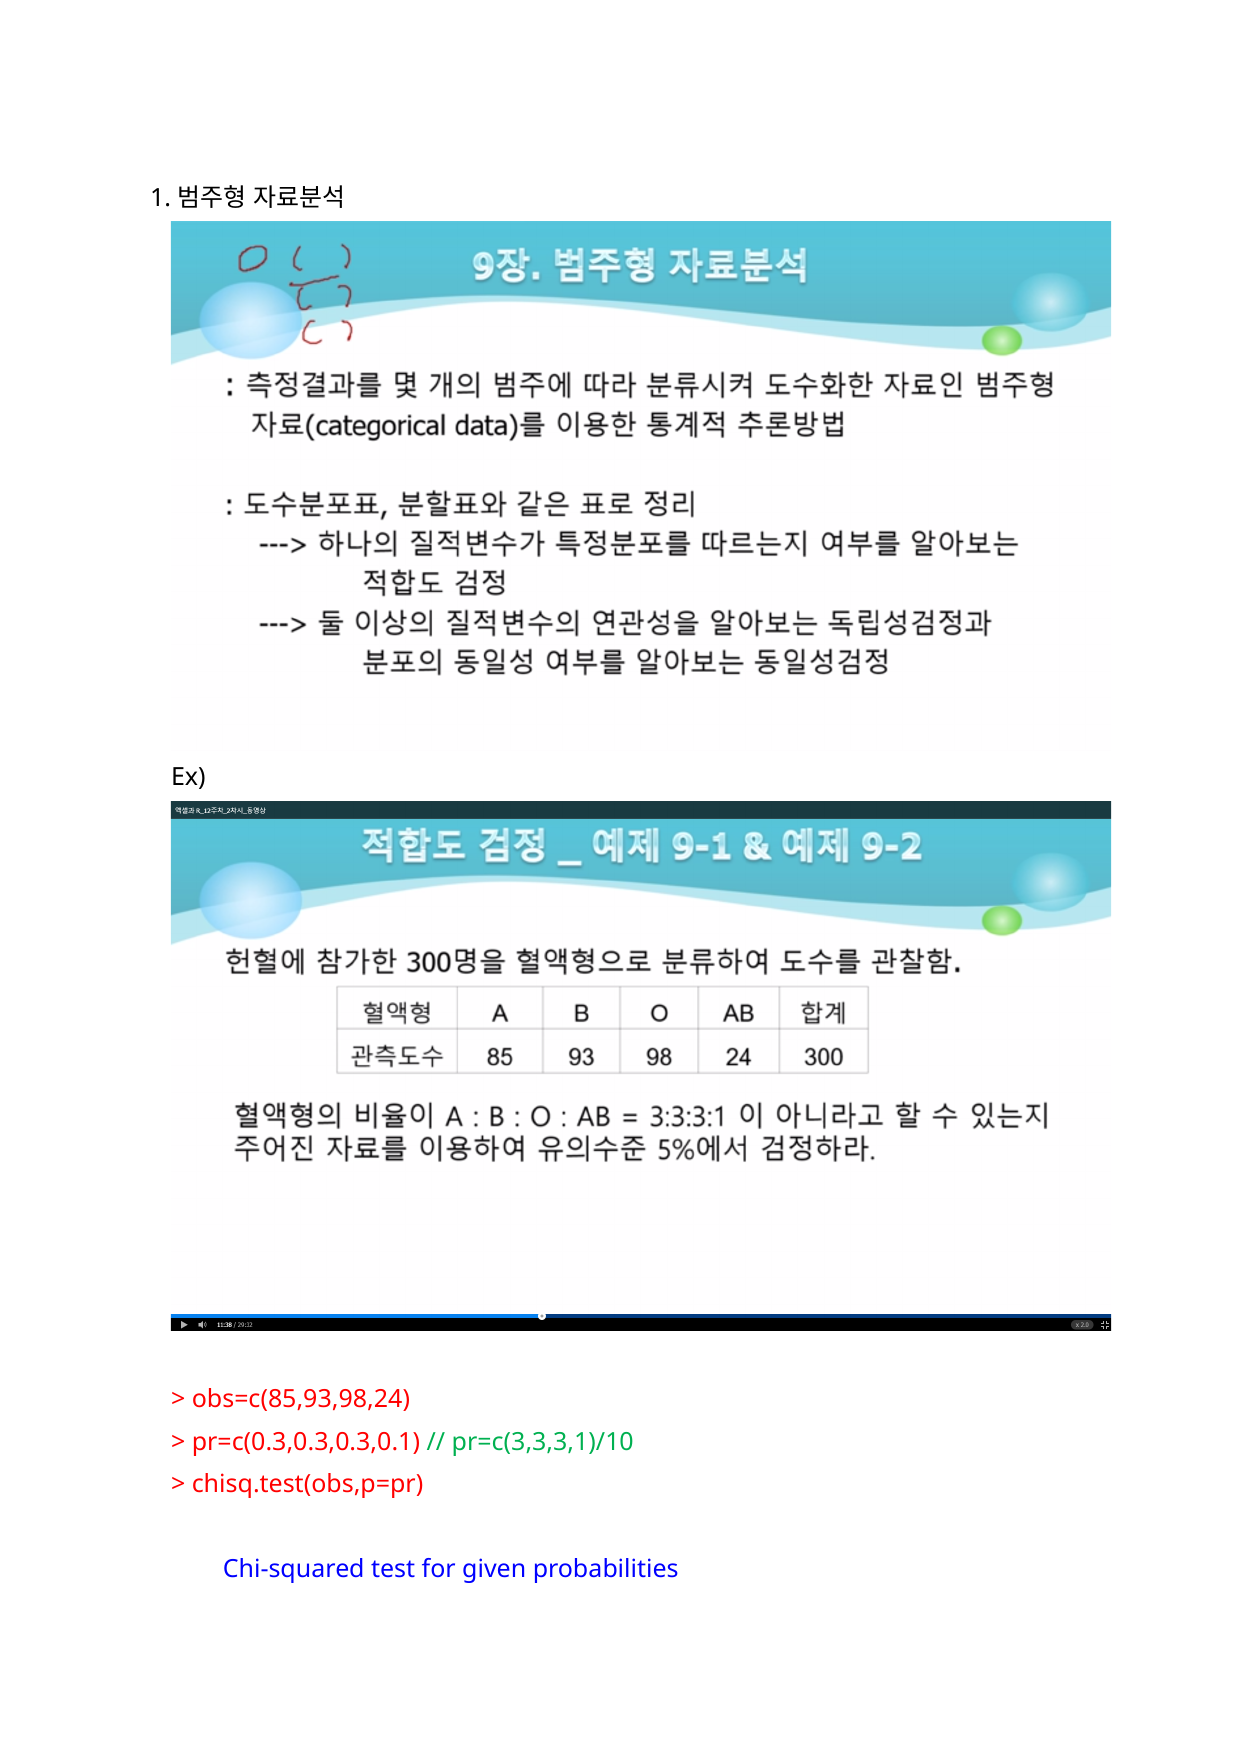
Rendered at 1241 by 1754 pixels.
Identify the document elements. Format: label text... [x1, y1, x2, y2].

text > chisq.test(obs,p=pr) [171, 1466, 1090, 1500]
picture [170, 801, 1112, 1331]
text > pr=c(0.3,0.3,0.3,0.1) // pr=c(3,3,3,1)/10 [171, 1423, 1090, 1457]
text Chi-squared test for given probabilities [171, 1551, 1090, 1584]
text 1. 범주형 자료분석 [150, 177, 1090, 213]
text Ex) [171, 759, 1090, 793]
picture [170, 221, 1112, 751]
text > obs=c(85,93,98,24) [171, 1381, 1090, 1415]
